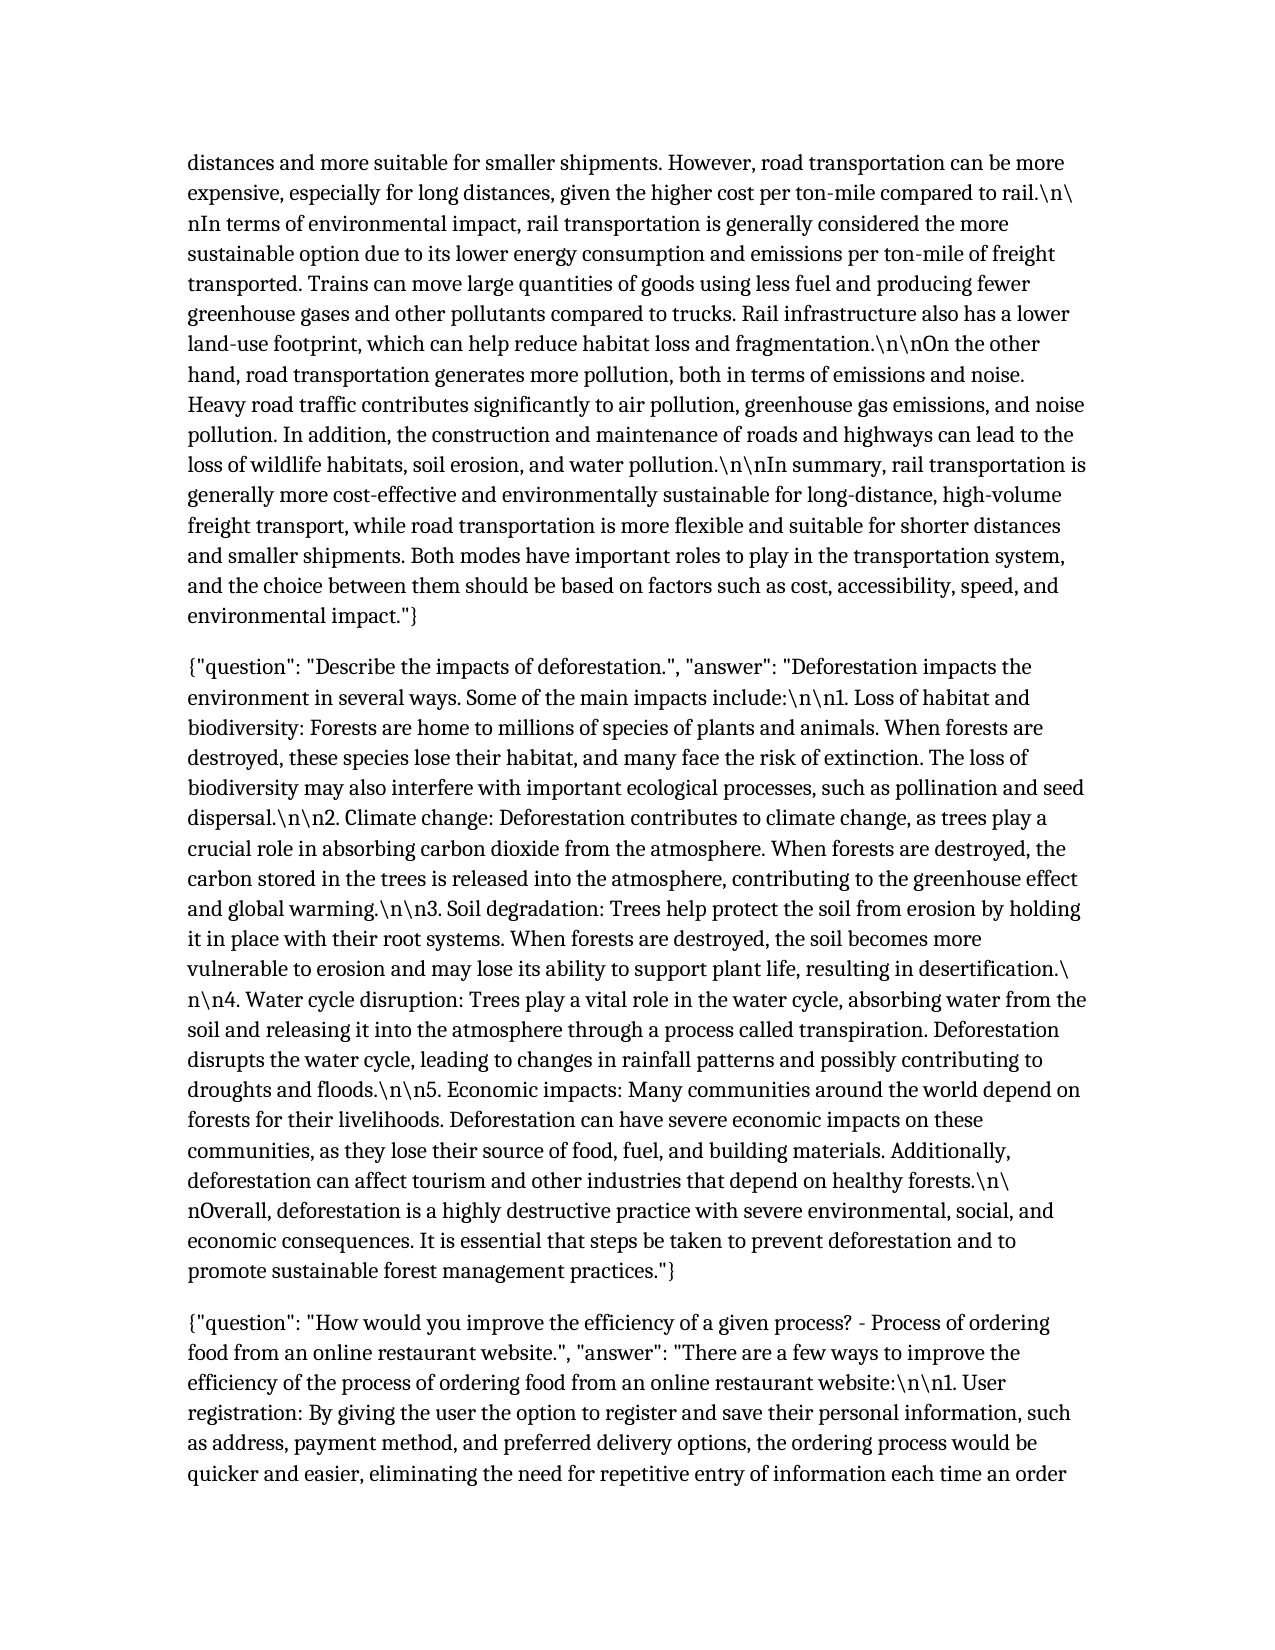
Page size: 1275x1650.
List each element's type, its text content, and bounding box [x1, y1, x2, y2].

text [187, 1309, 1087, 1487]
text {"question": "Describe the impacts of deforestation.", "answer": "Deforestation impacts the environment in several ways. Some of the main impacts include:\n\n1. Loss of habitat and biodiversity: Forests are home to millions of species of plants and animals. When forests are destroyed, these species lose their habitat, and many face the risk of extinction. The loss of biodiversity may also interfere with important ecological processes, such as pollination and seed dispersal.\n\n2. Climate change: Deforestation contributes to climate change, as trees play a crucial role in absorbing carbon dioxide from the atmosphere. When forests are destroyed, the carbon stored in the trees is released into the atmosphere, contributing to the greenhouse effect and global warming.\n\n3. Soil degradation: Trees help protect the soil from erosion by holding it in place with their root systems. When forests are destroyed, the soil becomes more vulnerable to erosion and may lose its ability to support plant life, resulting in desertification.\n\n4. Water cycle disruption: Trees play a vital role in the water cycle, absorbing water from the soil and releasing it into the atmosphere through a process called transpiration. Deforestation disrupts the water cycle, leading to changes in rainfall patterns and possibly contributing to droughts and floods.\n\n5. Economic impacts: Many communities around the world depend on forests for their livelihoods. Deforestation can have severe economic impacts on these communities, as they lose their source of food, fuel, and building materials. Additionally, deforestation can affect tourism and other industries that depend on healthy forests.\n\nOverall, deforestation is a highly destructive practice with severe environmental, social, and economic consequences. It is essential that steps be taken to prevent deforestation and to promote sustainable forest management practices."} [187, 654, 1087, 1285]
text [187, 150, 1087, 629]
